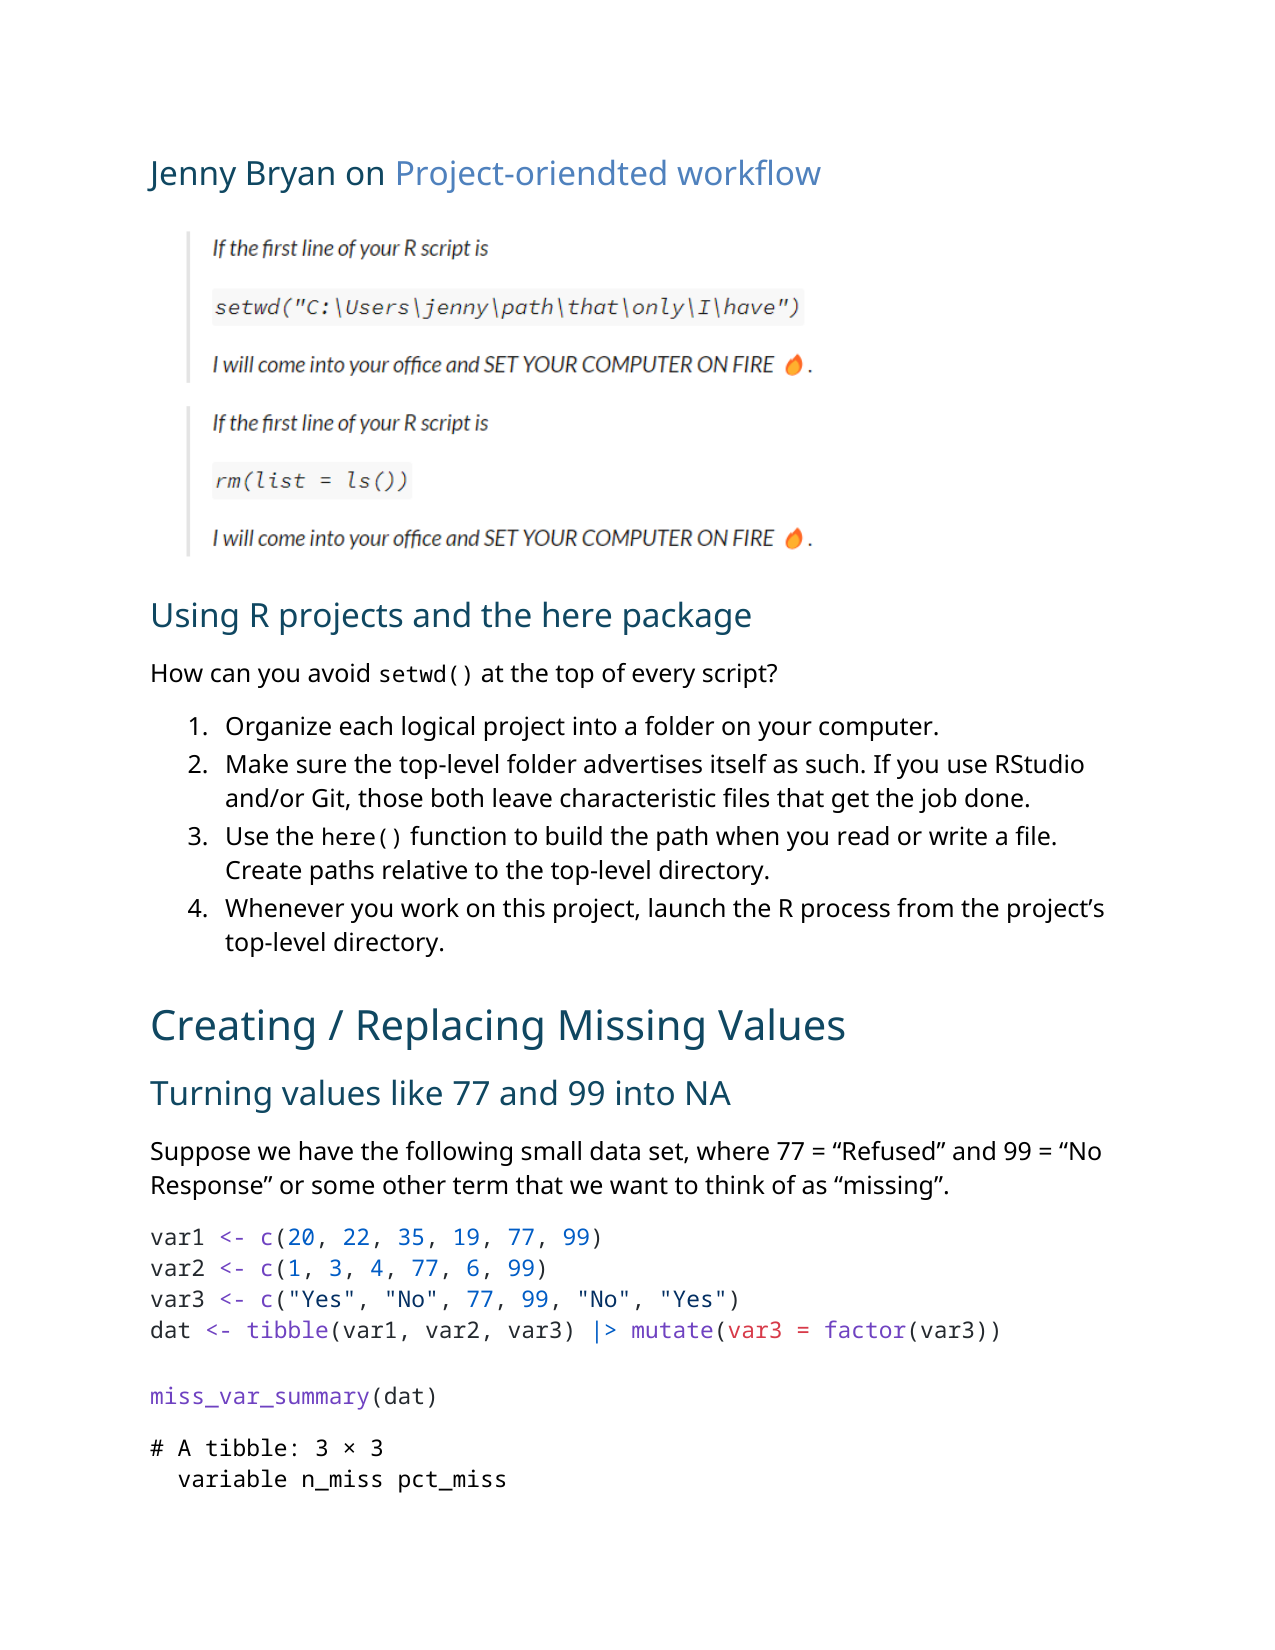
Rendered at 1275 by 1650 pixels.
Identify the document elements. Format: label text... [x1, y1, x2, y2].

picture [168, 214, 1044, 574]
subtitle Turning values like 77 and 99 into NA [150, 1069, 1125, 1115]
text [150, 1432, 1125, 1494]
list Use the here() function to build the path when you read or write a file. Create paths relative to the top-level directory. [187, 819, 1125, 887]
subtitle Jenny Bryan on Project-oriendted workflow [150, 150, 1125, 195]
subtitle Using R projects and the here package [150, 592, 1125, 637]
text Suppose we have the following small data set, where 77 = “Refused” and 99 = “No Response” or some other term that we want to think of as “missing”. [150, 1134, 1125, 1202]
text How can you avoid setwd() at the top of every script? [150, 656, 1125, 690]
list Whenever you work on this project, launch the R process from the project’s top-level directory. [187, 891, 1125, 959]
subtitle Creating / Replacing Missing Values [150, 996, 1125, 1053]
text var1 <- c(20, 22, 35, 19, 77, 99) var2 <- c(1, 3, 4, 77, 6, 99) var3 <- c("Yes", "No", 77, 99, "No", "Yes") dat <- tibble(var1, var2, var3) |> mutate(var3 = factor(var3)) miss_var_summary(dat) [150, 1221, 1125, 1411]
list Make sure the top-level folder advertises itself as such. If you use RStudio and/or Git, those both leave characteristic files that get the job done. [187, 747, 1125, 815]
list Organize each logical project into a folder on your computer. [187, 709, 1125, 743]
